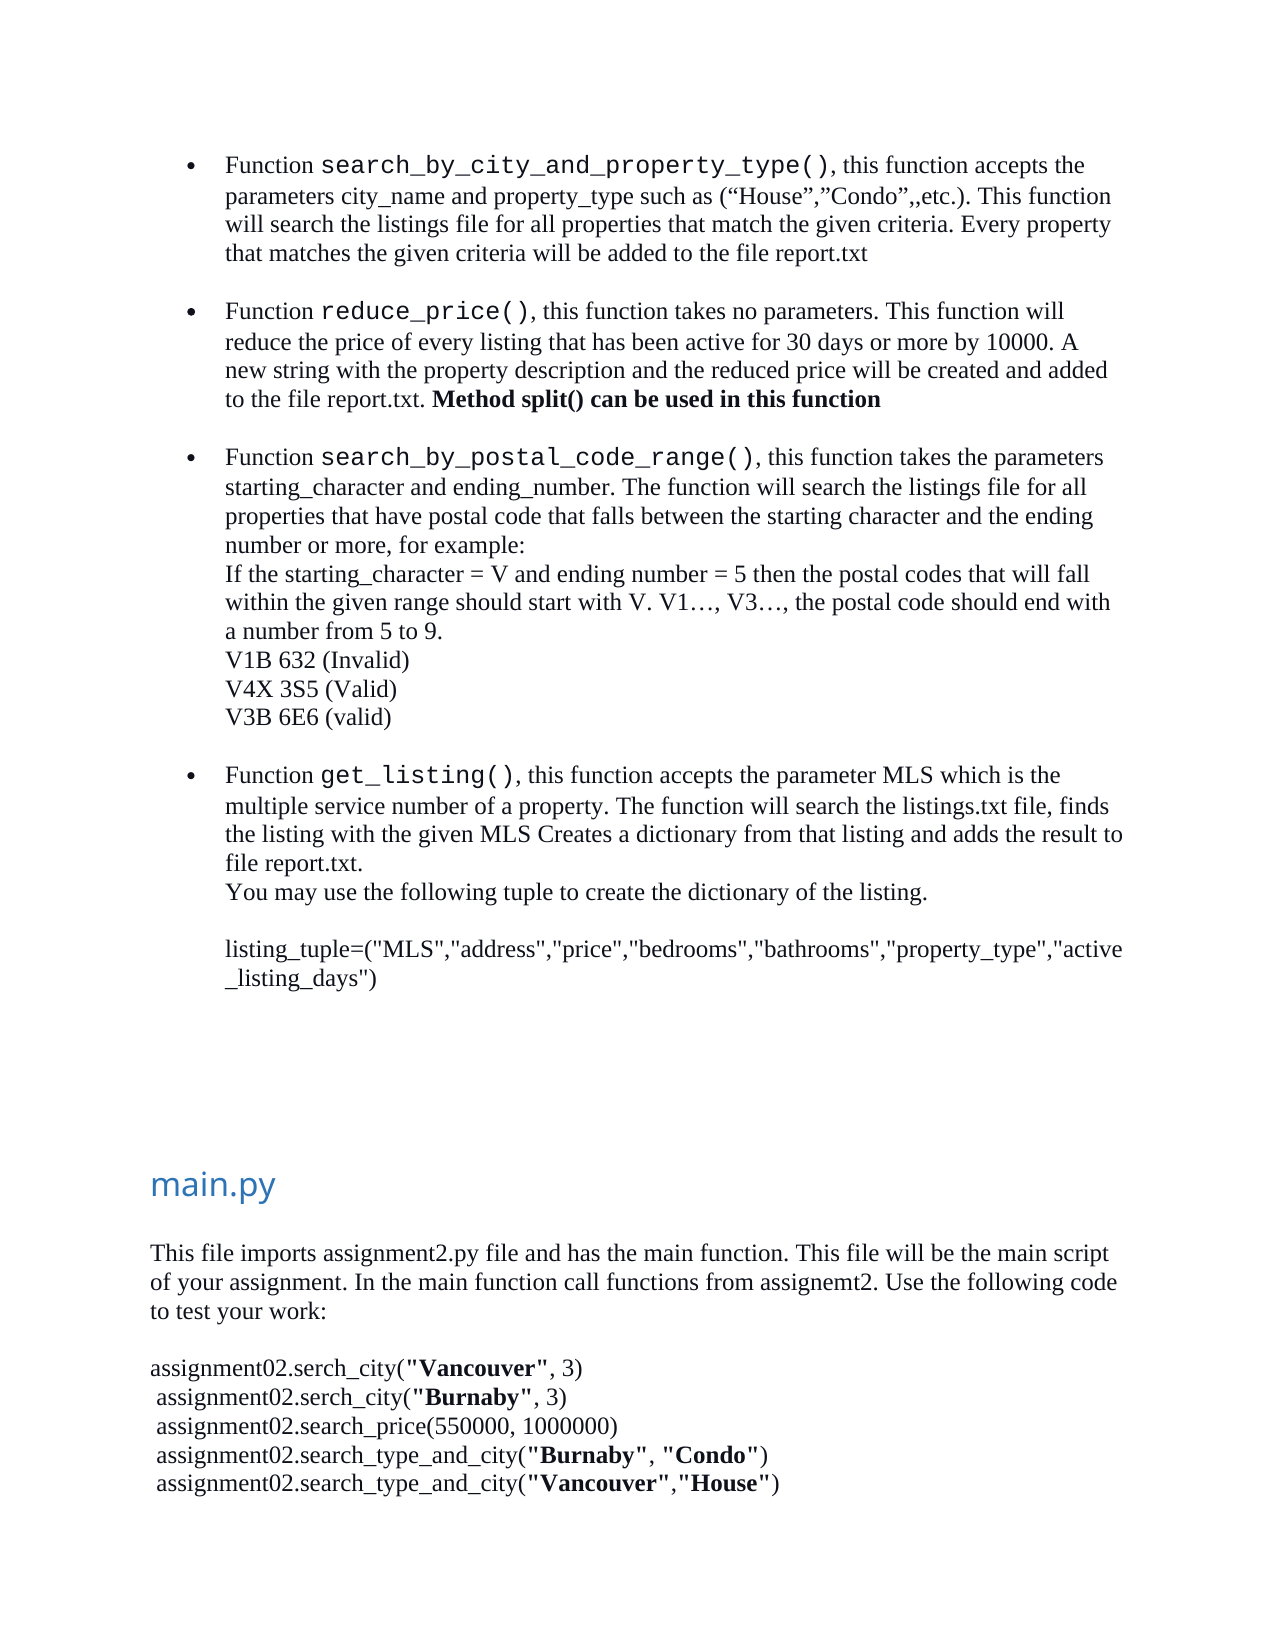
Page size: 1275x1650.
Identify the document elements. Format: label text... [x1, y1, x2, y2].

text V3B 6E6 (valid) [225, 702, 1125, 731]
list Function search_by_city_and_property_type(), this function accepts the parameters city_name and property_type such as (“House”,”Condo”,,etc.). This function will search the listings file for all properties that match the given criteria. Every property that matches the given criteria will be added to the file report.txt [187, 150, 1125, 267]
text assignment02.serch_city("Burnaby", 3) [150, 1382, 1125, 1411]
text V1B 632 (Invalid) [225, 645, 1125, 674]
text You may use the following tuple to create the dictionary of the listing. [225, 877, 1125, 906]
list Function reduce_price(), this function takes no parameters. This function will reduce the price of every listing that has been active for 30 days or more by 10000. A new string with the property description and the reduced price will be created and added to the file report.txt. Method split() can be used in this function [187, 296, 1125, 413]
text listing_tuple=("MLS","address","price","bedrooms","bathrooms","property_type","active_listing_days") [225, 934, 1125, 992]
text assignment02.serch_city("Vancouver", 3) [150, 1353, 1125, 1382]
text assignment02.search_type_and_city("Vancouver","House") [150, 1468, 1125, 1497]
text assignment02.search_price(550000, 1000000) [150, 1411, 1125, 1440]
text assignment02.search_type_and_city("Burnaby", "Condo") [150, 1440, 1125, 1468]
list Function get_listing(), this function accepts the parameter MLS which is the multiple service number of a property. The function will search the listings.txt file, finds the listing with the given MLS Creates a dictionary from that listing and adds the result to file report.txt. [187, 760, 1125, 877]
text V4X 3S5 (Valid) [225, 674, 1125, 702]
text This file imports assignment2.py file and has the main function. This file will be the main script of your assignment. In the main function call functions from assignemt2. Use the following code to test your work: [150, 1238, 1125, 1325]
subtitle main.py [150, 1161, 1125, 1206]
text If the starting_character = V and ending number = 5 then the postal codes that will fall within the given range should start with V. V1…, V3…, the postal code should end with a number from 5 to 9. [225, 559, 1125, 645]
list Function search_by_postal_code_range(), this function takes the parameters starting_character and ending_number. The function will search the listings file for all properties that have postal code that falls between the starting character and the ending number or more, for example: [187, 442, 1125, 559]
